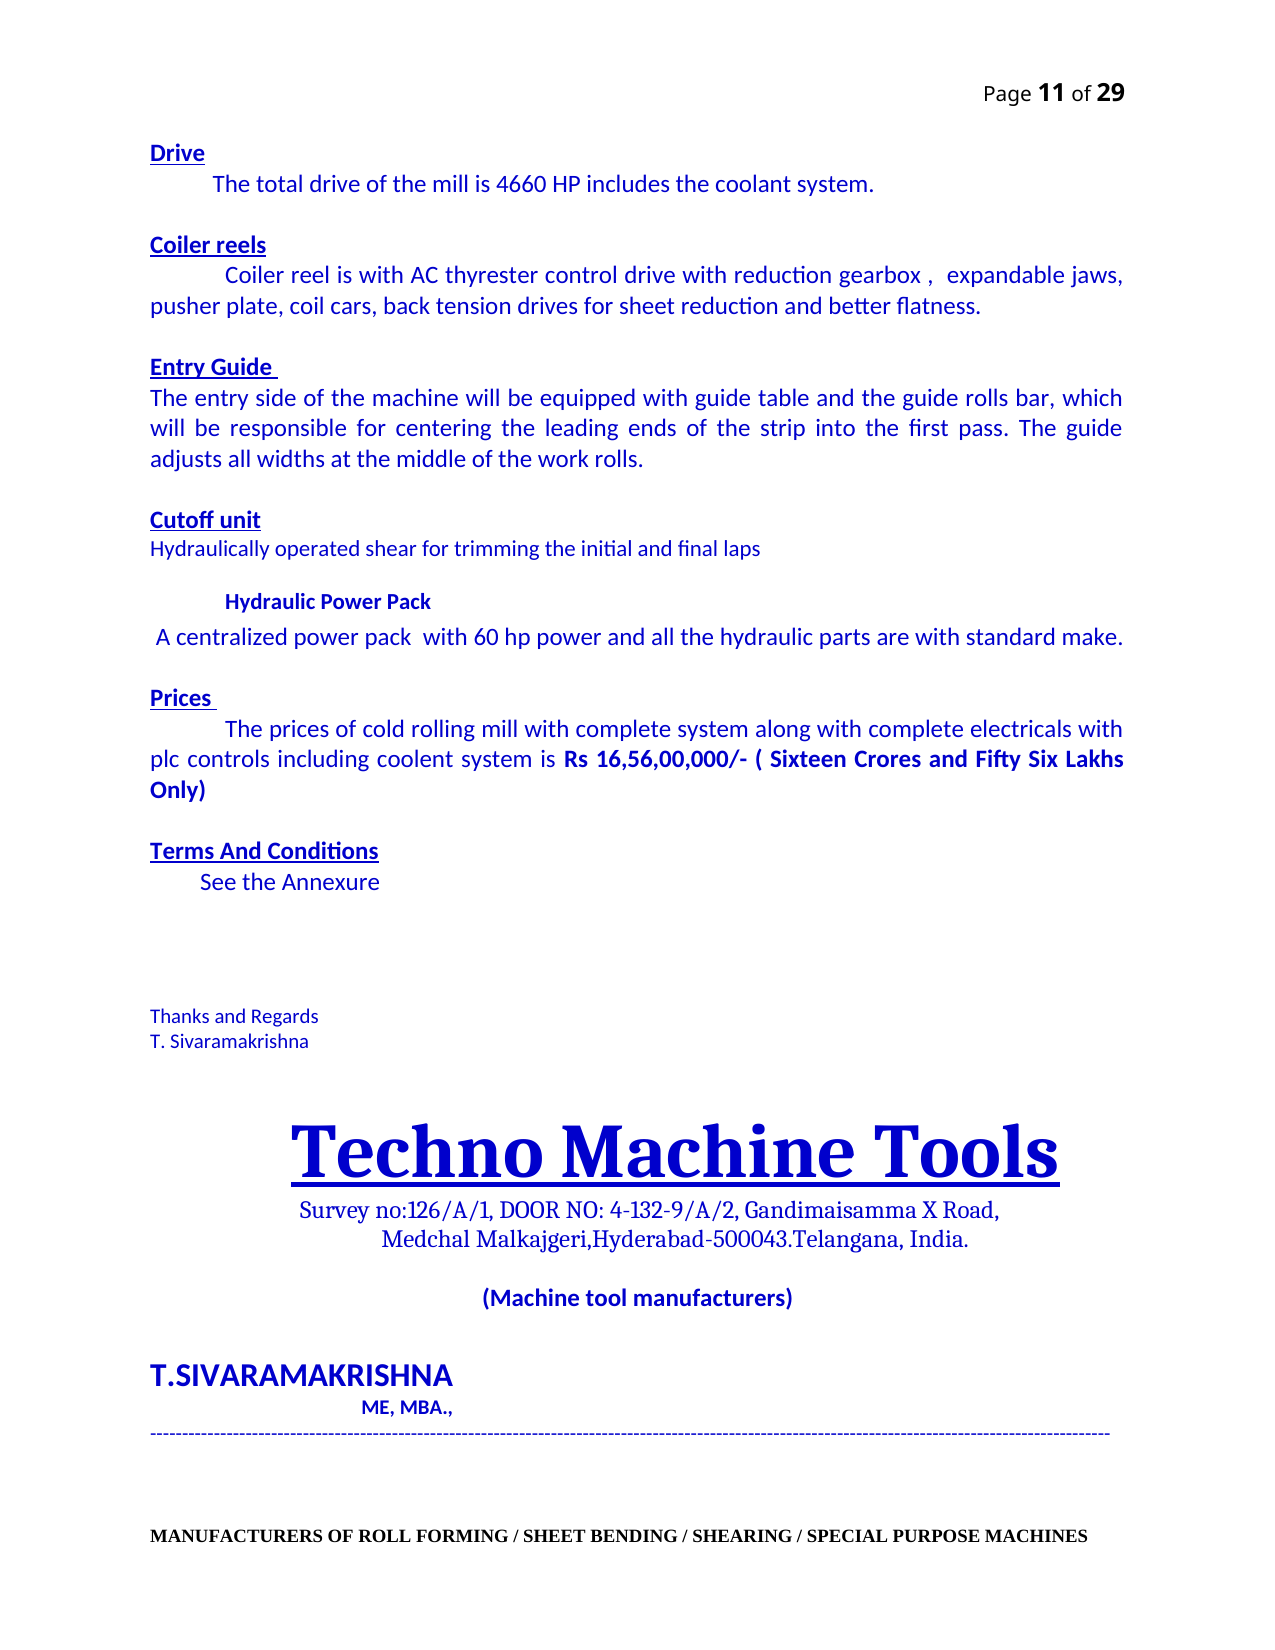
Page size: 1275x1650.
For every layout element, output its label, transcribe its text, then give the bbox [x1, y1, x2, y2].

text Cutoff unit [150, 504, 1125, 534]
text The prices of cold rolling mill with complete system along with complete electricals with plc controls including coolent system is Rs 16,56,00,000/- ( Sixteen Crores and Fifty Six Lakhs Only) [150, 713, 1125, 805]
subtitle (Machine tool manufacturers) [150, 1283, 1125, 1313]
subtitle Hydraulically operated shear for trimming the initial and final laps [150, 534, 1125, 562]
subtitle Hydraulic Power Pack [150, 587, 1125, 615]
text Thanks and Regards T. Sivaramakrishna [150, 1003, 1125, 1108]
text Terms And Conditions [150, 835, 1125, 866]
text The total drive of the mill is 4660 HP includes the coolant system. [150, 168, 1125, 198]
text Coiler reel is with AC thyrester control drive with reduction gearbox , expandable jaws, pusher plate, coil cars, back tension drives for sheet reduction and better flatness. [150, 259, 1125, 321]
text The entry side of the machine will be equipped with guide table and the guide rolls bar, which will be responsible for centering the leading ends of the strip into the first pass. The guide adjusts all widths at the middle of the work rolls. [150, 382, 1125, 473]
text Drive [150, 137, 1125, 168]
text Prices [150, 683, 1125, 713]
subtitle T.SIVARAMAKRISHNA [150, 1354, 1125, 1394]
subtitle Survey no:126/A/1, DOOR NO: 4-132-9/A/2, Gandimaisamma X Road, [225, 1196, 1125, 1225]
text Medchal Malkajgeri,Hyderabad-500043.Telangana, India. [150, 1225, 1125, 1254]
text See the Annexure [150, 866, 1125, 896]
text ME, MBA., [150, 1394, 1125, 1420]
subtitle Techno Machine Tools [150, 1108, 1125, 1196]
text A centralized power pack with 60 hp power and all the hydraulic parts are with standard make. [150, 622, 1125, 652]
text ------------------------------------------------------------------------------------------------------------------------------------------------------- [150, 1420, 1125, 1445]
text Coiler reels [150, 229, 1125, 259]
text Entry Guide [150, 351, 1125, 382]
